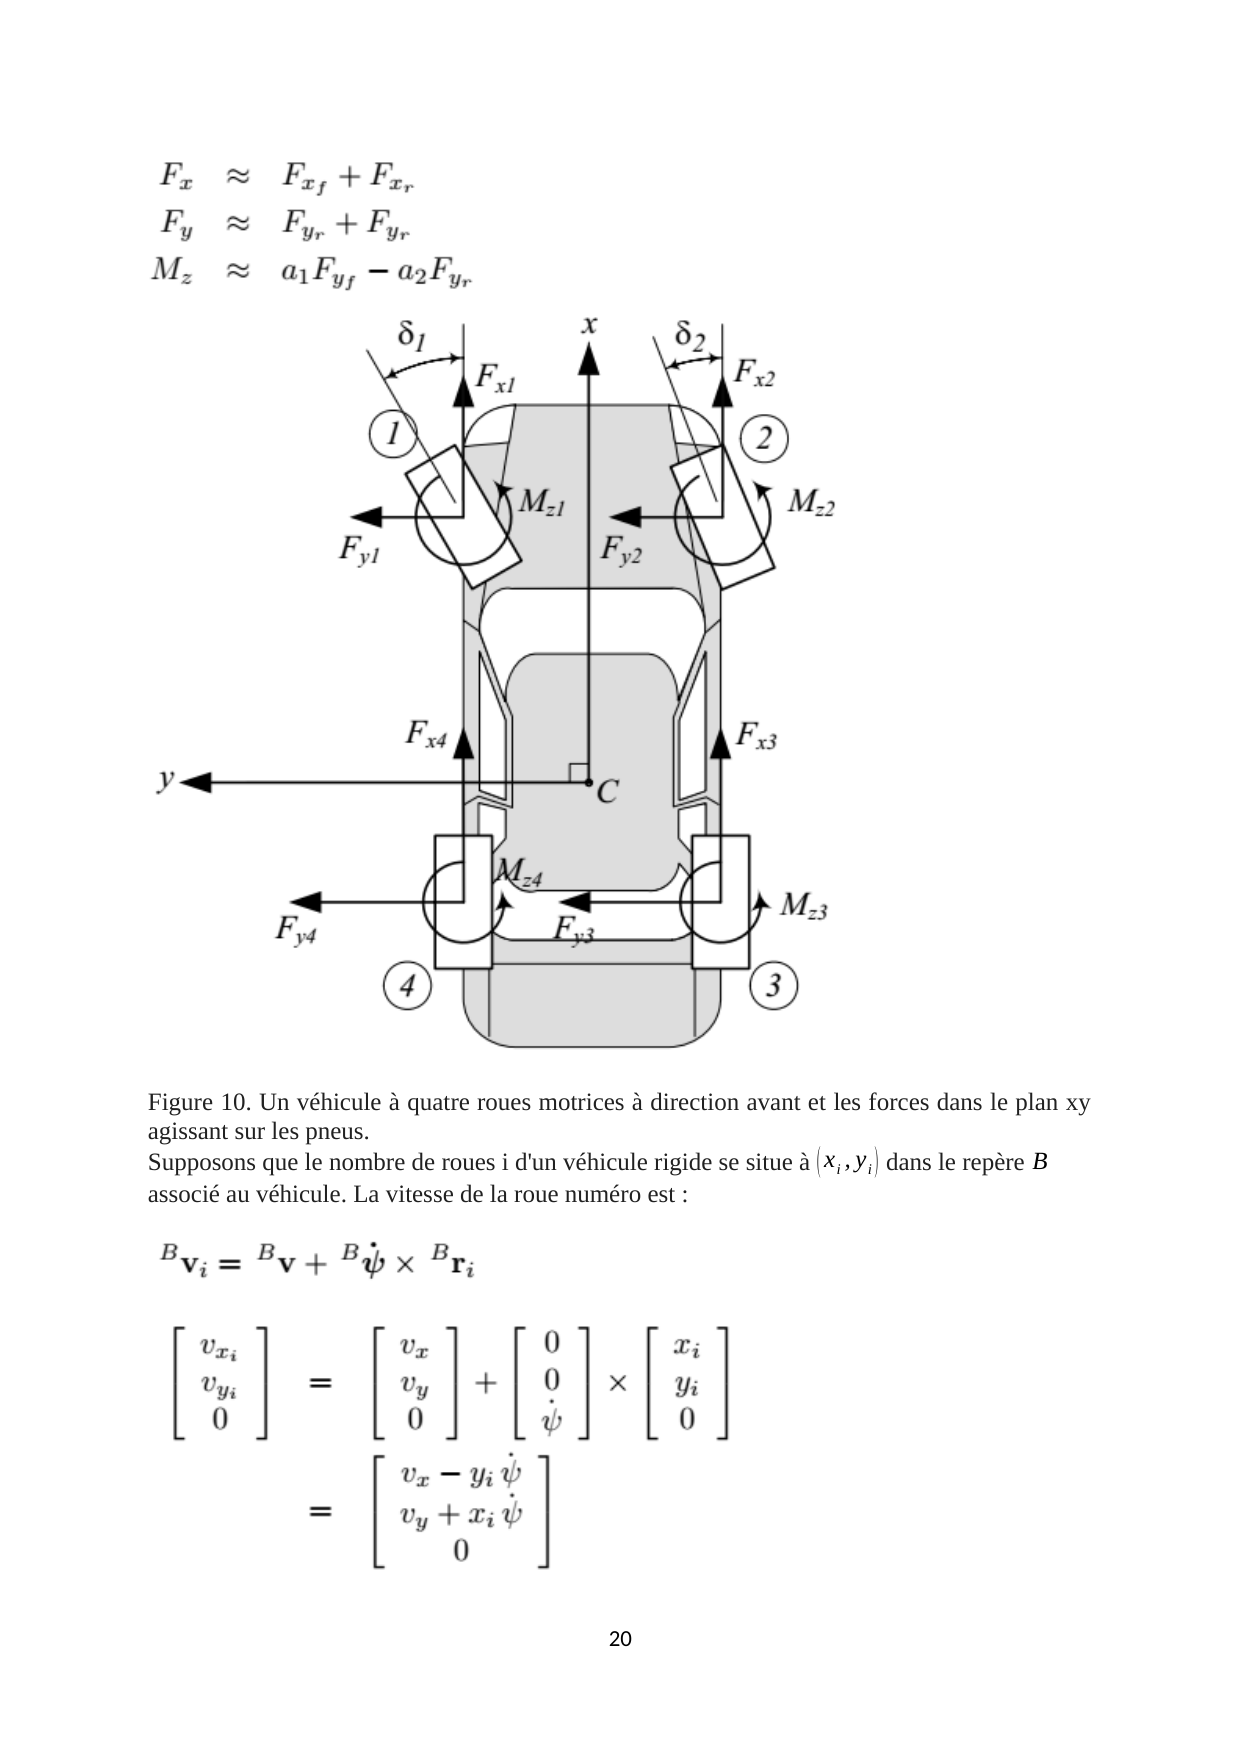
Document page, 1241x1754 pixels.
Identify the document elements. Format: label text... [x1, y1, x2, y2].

picture [147, 1236, 781, 1576]
text Figure 10. Un véhicule à quatre roues motrices à direction avant et les forces dans le plan xy agissant sur les pneus. [148, 1087, 1093, 1144]
text Supposons que le nombre de roues i d'un véhicule rigide se situe à dans le repère associé au véhicule. La vitesse de la roue numéro est : [148, 1144, 1093, 1208]
picture [147, 147, 835, 1059]
